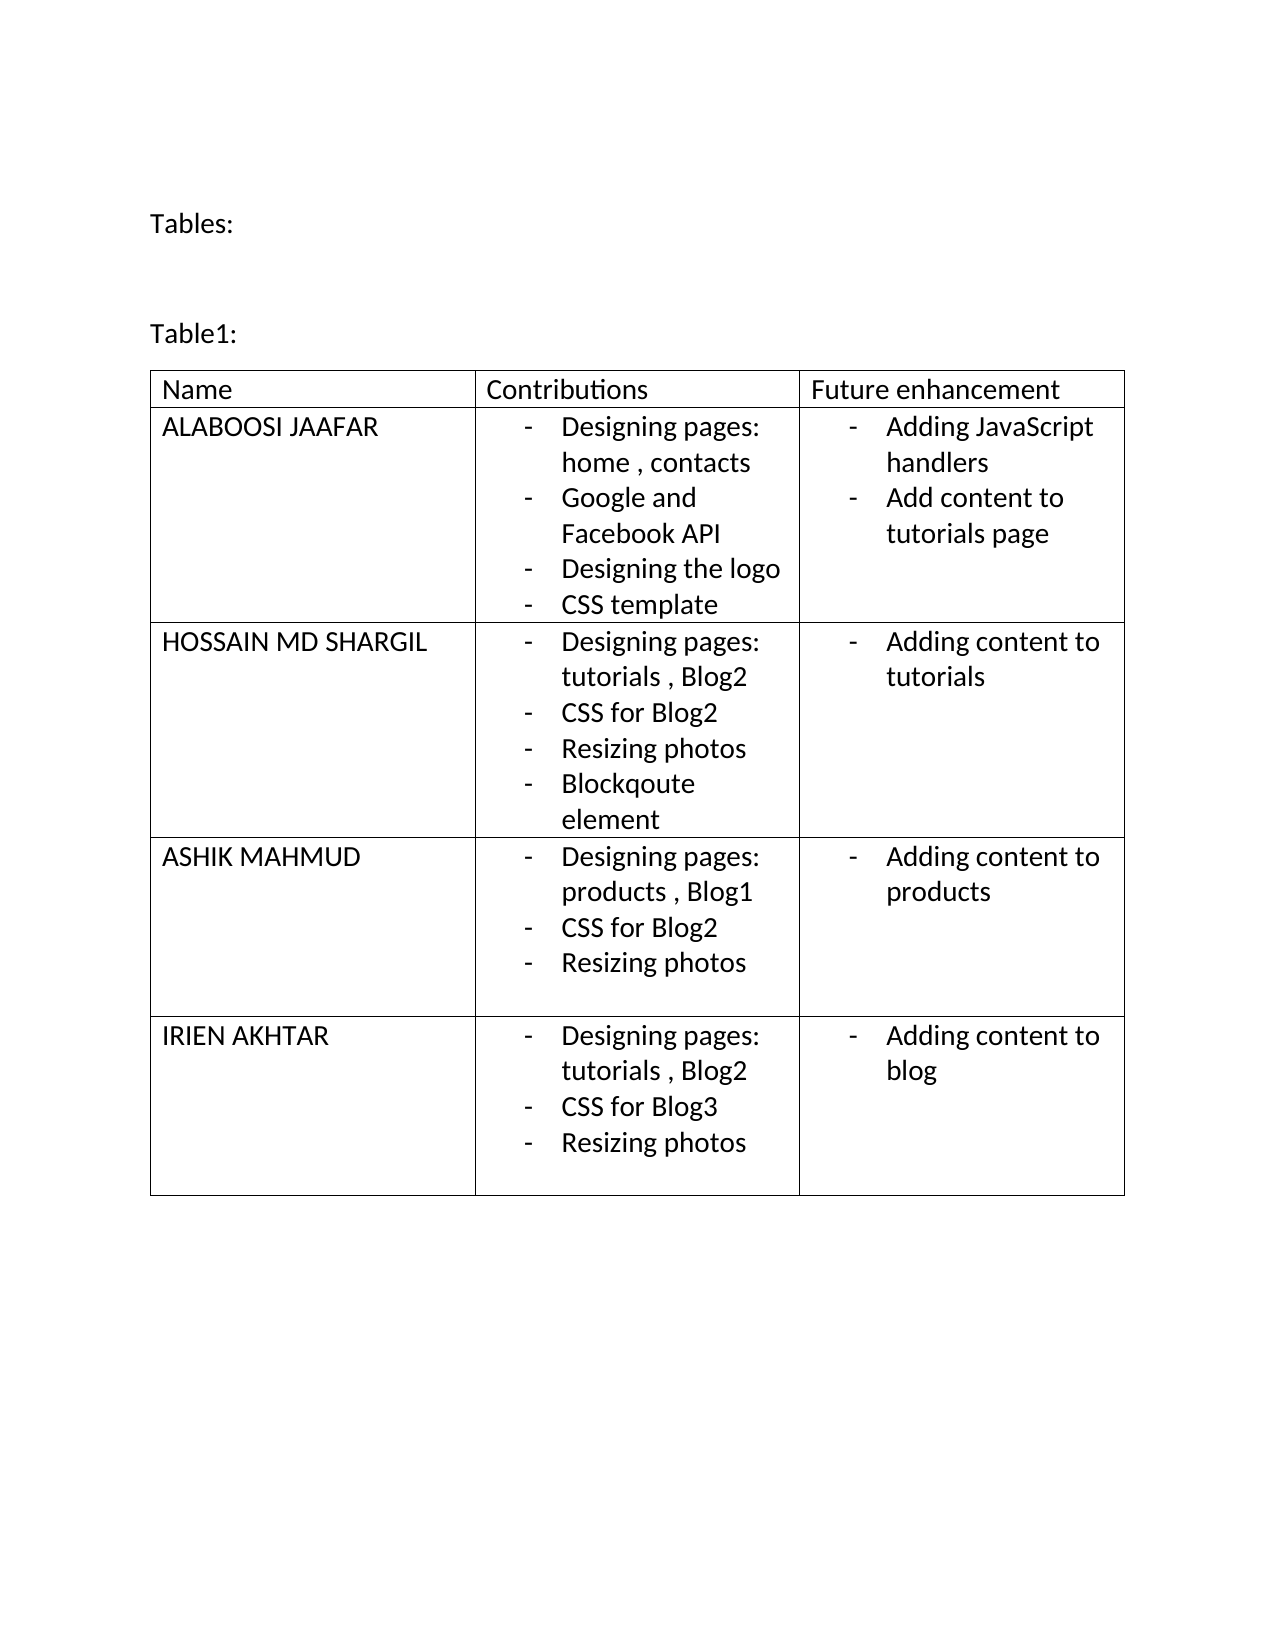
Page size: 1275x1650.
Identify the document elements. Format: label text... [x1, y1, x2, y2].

table_header Contributions [476, 371, 799, 407]
table_cell Designing pages: home , contacts Google and Facebook API Designing the logo CSS template [476, 408, 799, 622]
text Tables: [150, 205, 1125, 241]
table_cell Adding content to products [800, 838, 1124, 1016]
table_cell Designing pages: tutorials , Blog2 CSS for Blog3 Resizing photos [476, 1017, 799, 1195]
text Table1: [150, 315, 1125, 351]
table_header Future enhancement [800, 371, 1124, 407]
table_cell ALABOOSI JAAFAR [151, 408, 475, 622]
table_cell Designing pages: tutorials , Blog2 CSS for Blog2 Resizing photos Blockqoute element [476, 623, 799, 837]
table_cell Adding content to blog [800, 1017, 1124, 1195]
table_cell Adding JavaScript handlers Add content to tutorials page [800, 408, 1124, 622]
table_header Name [151, 371, 475, 407]
table_cell HOSSAIN MD SHARGIL [151, 623, 475, 837]
table_cell Adding content to tutorials [800, 623, 1124, 837]
table_cell IRIEN AKHTAR [151, 1017, 475, 1195]
table_cell ASHIK MAHMUD [151, 838, 475, 1016]
table_cell Designing pages: products , Blog1 CSS for Blog2 Resizing photos [476, 838, 799, 1016]
